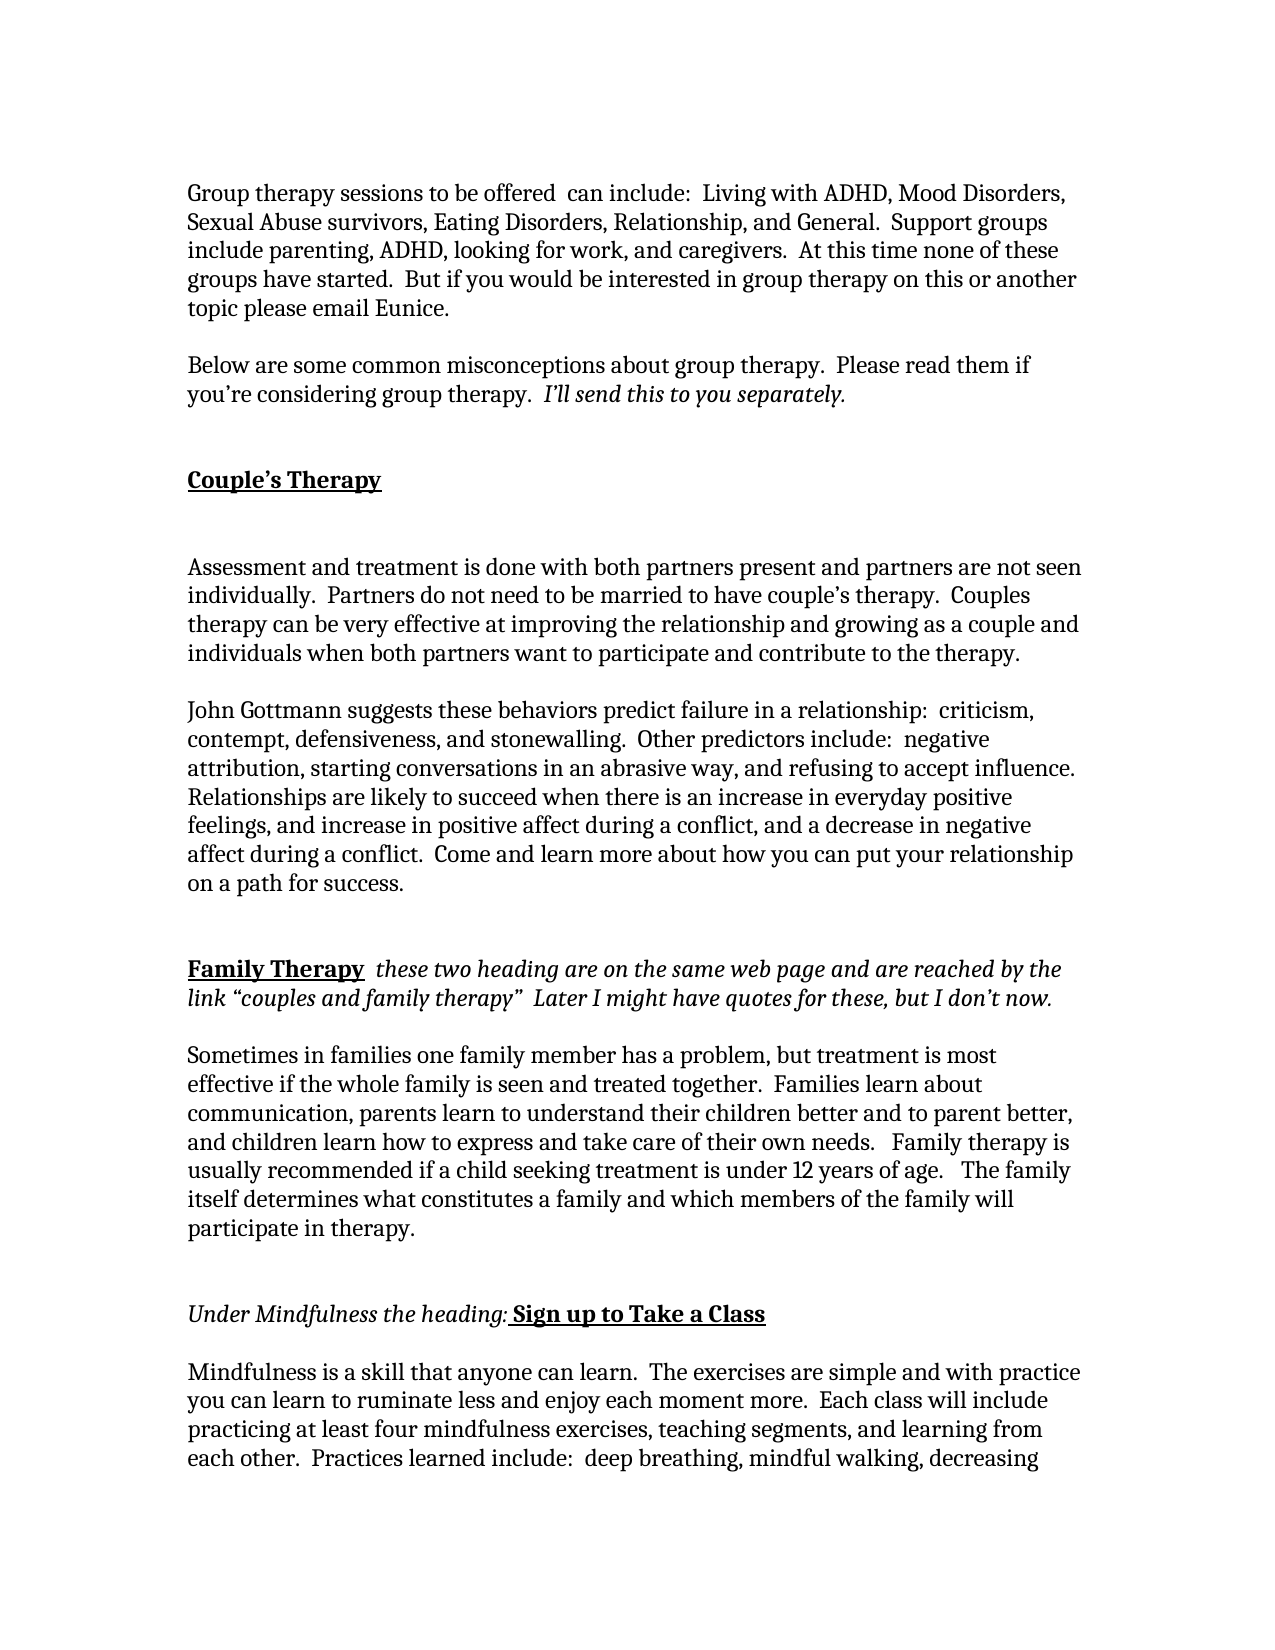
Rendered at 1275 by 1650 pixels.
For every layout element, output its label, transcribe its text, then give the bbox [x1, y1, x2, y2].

text Couple’s Therapy [187, 466, 1087, 495]
text Under Mindfulness the heading: Sign up to Take a Class [187, 1300, 1087, 1329]
text John Gottmann suggests these behaviors predict failure in a relationship: criticism, contempt, defensiveness, and stonewalling. Other predictors include: negative attribution, starting conversations in an abrasive way, and refusing to accept influence. Relationships are likely to succeed when there is an increase in everyday positive feelings, and increase in positive affect during a conflict, and a decrease in negative affect during a conflict. Come and learn more about how you can put your relationship on a path for success. [187, 696, 1087, 897]
text Family Therapy these two heading are on the same web page and are reached by the link “couples and family therapy” Later I might have quotes for these, but I don’t now. [187, 955, 1087, 1012]
text Below are some common misconceptions about group therapy. Please read them if you’re considering group therapy. I’ll send this to you separately. [187, 351, 1087, 409]
text Assessment and treatment is done with both partners present and partners are not seen individually. Partners do not need to be married to have couple’s therapy. Couples therapy can be very effective at improving the relationship and growing as a couple and individuals when both partners want to participate and contribute to the therapy. [187, 552, 1087, 667]
text Sometimes in families one family member has a problem, but treatment is most effective if the whole family is seen and treated together. Families learn about communication, parents learn to understand their children better and to parent better, and children learn how to express and take care of their own needs. Family therapy is usually recommended if a child seeking treatment is under 12 years of age. The family itself determines what constitutes a family and which members of the family will participate in therapy. [187, 1041, 1087, 1242]
text Group therapy sessions to be offered can include: Living with ADHD, Mood Disorders, Sexual Abuse survivors, Eating Disorders, Relationship, and General. Support groups include parenting, ADHD, looking for work, and caregivers. At this time none of these groups have started. But if you would be interested in group therapy on this or another topic please email Eunice. [187, 179, 1087, 322]
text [187, 1357, 1087, 1472]
